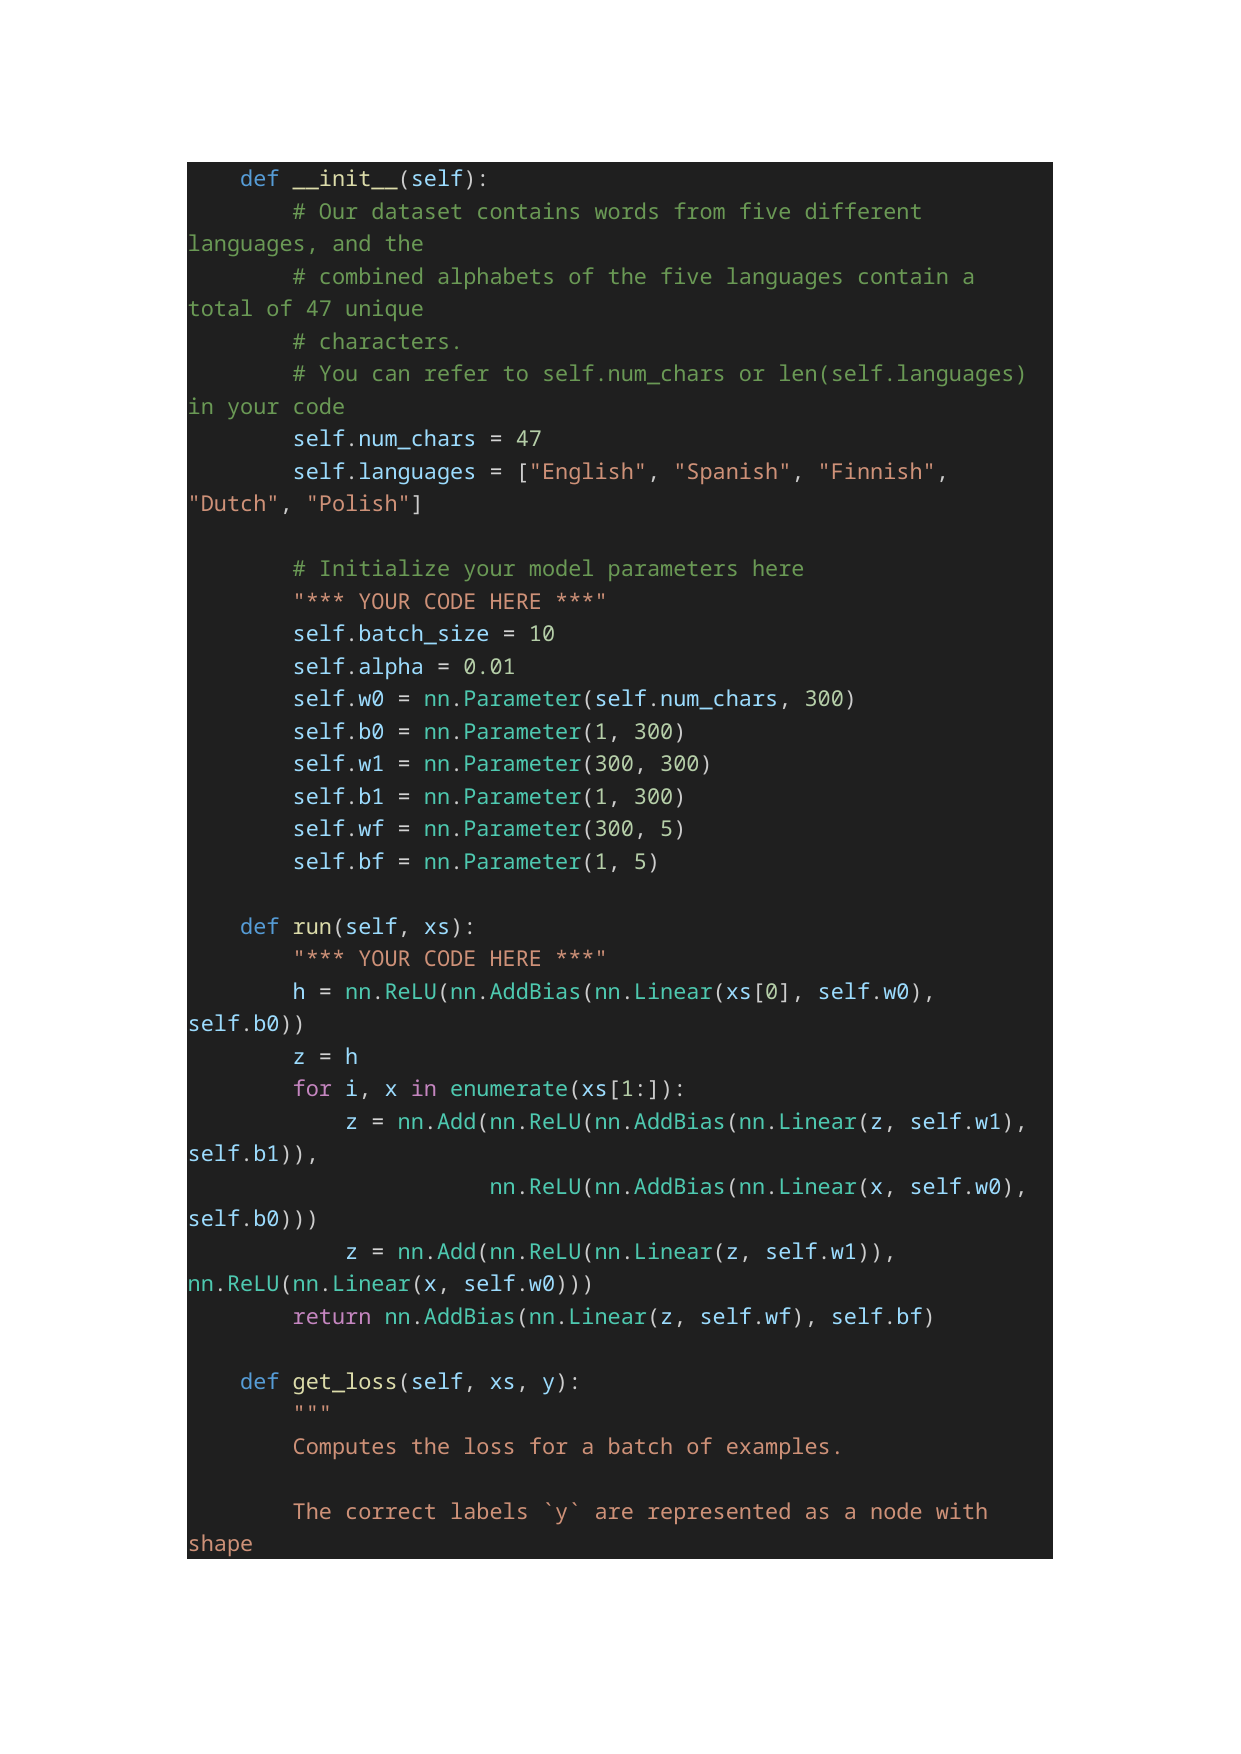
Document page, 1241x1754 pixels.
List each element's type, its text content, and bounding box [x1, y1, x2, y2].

text self.b0 = nn.Parameter(1, 300) [187, 714, 1053, 747]
text z = nn.Add(nn.ReLU(nn.Linear(z, self.w1)), nn.ReLU(nn.Linear(x, self.w0))) [187, 1234, 1053, 1299]
text self.wf = nn.Parameter(300, 5) [187, 812, 1053, 844]
text self.w0 = nn.Parameter(self.num_chars, 300) [187, 682, 1053, 714]
text self.num_chars = 47 [187, 422, 1053, 454]
text return nn.AddBias(nn.Linear(z, self.wf), self.bf) [187, 1299, 1053, 1332]
text for i, x in enumerate(xs[1:]): [187, 1072, 1053, 1104]
text self.languages = ["English", "Spanish", "Finnish", "Dutch", "Polish"] [187, 454, 1053, 519]
text # Initialize your model parameters here [187, 552, 1053, 584]
text z = h [187, 1039, 1053, 1072]
text h = nn.ReLU(nn.AddBias(nn.Linear(xs[0], self.w0), self.b0)) [187, 974, 1053, 1039]
text # Our dataset contains words from five different languages, and the [187, 194, 1053, 259]
text "*** YOUR CODE HERE ***" [187, 942, 1053, 974]
text # combined alphabets of the five languages contain a total of 47 unique [187, 259, 1053, 324]
text nn.ReLU(nn.AddBias(nn.Linear(x, self.w0), self.b0))) [187, 1169, 1053, 1234]
text "*** YOUR CODE HERE ***" [187, 584, 1053, 617]
text def run(self, xs): [187, 909, 1053, 942]
text Computes the loss for a batch of examples. [187, 1429, 1053, 1462]
text z = nn.Add(nn.ReLU(nn.AddBias(nn.Linear(z, self.w1), self.b1)), [187, 1104, 1053, 1169]
text def __init__(self): [187, 162, 1053, 194]
text self.w1 = nn.Parameter(300, 300) [187, 747, 1053, 779]
text self.bf = nn.Parameter(1, 5) [187, 844, 1053, 877]
text """ [187, 1397, 1053, 1429]
text # characters. [187, 324, 1053, 357]
text The correct labels `y` are represented as a node with shape [187, 1494, 1053, 1559]
text self.alpha = 0.01 [187, 649, 1053, 682]
text def get_loss(self, xs, y): [187, 1364, 1053, 1397]
text self.batch_size = 10 [187, 617, 1053, 649]
text self.b1 = nn.Parameter(1, 300) [187, 779, 1053, 812]
text # You can refer to self.num_chars or len(self.languages) in your code [187, 357, 1053, 422]
